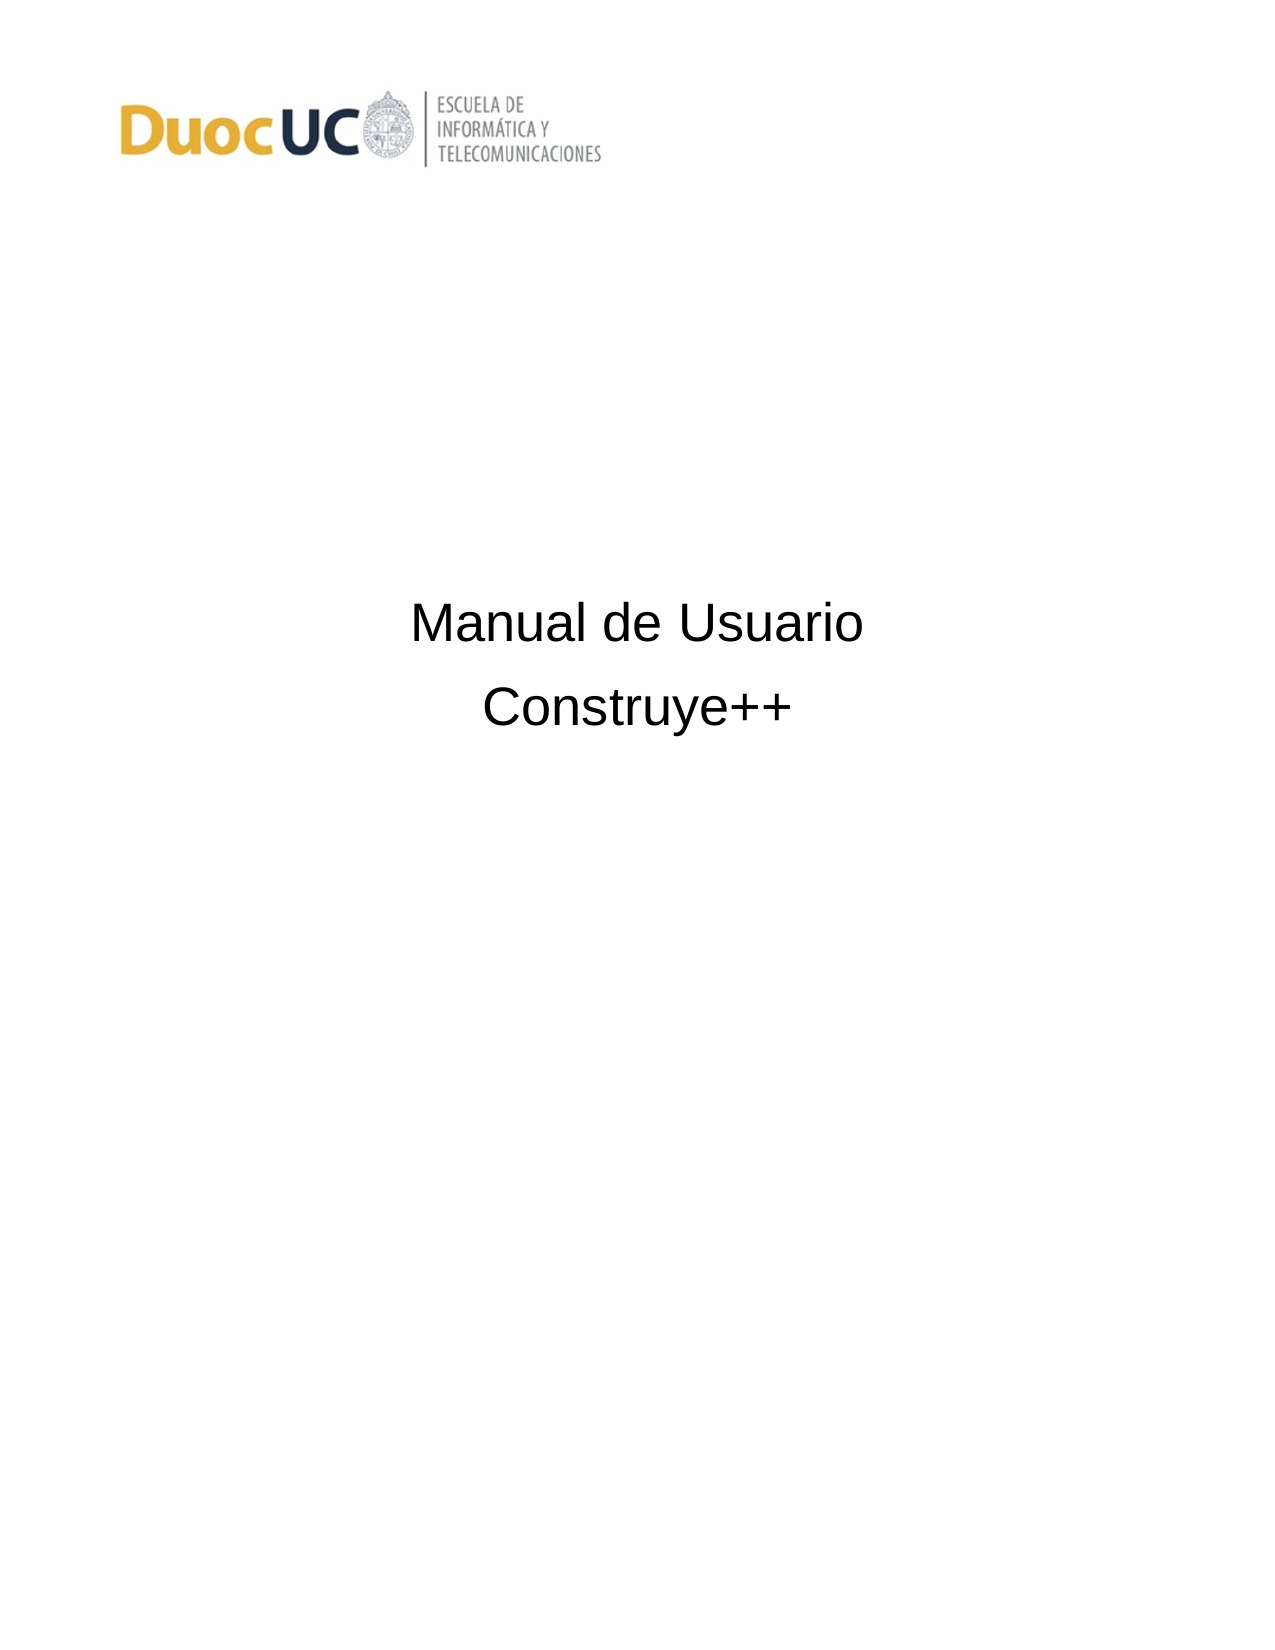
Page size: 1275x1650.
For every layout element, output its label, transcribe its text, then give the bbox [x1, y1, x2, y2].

text Manual de Usuario [112, 590, 1162, 652]
text Construye++ [112, 674, 1162, 736]
picture [112, 73, 614, 185]
